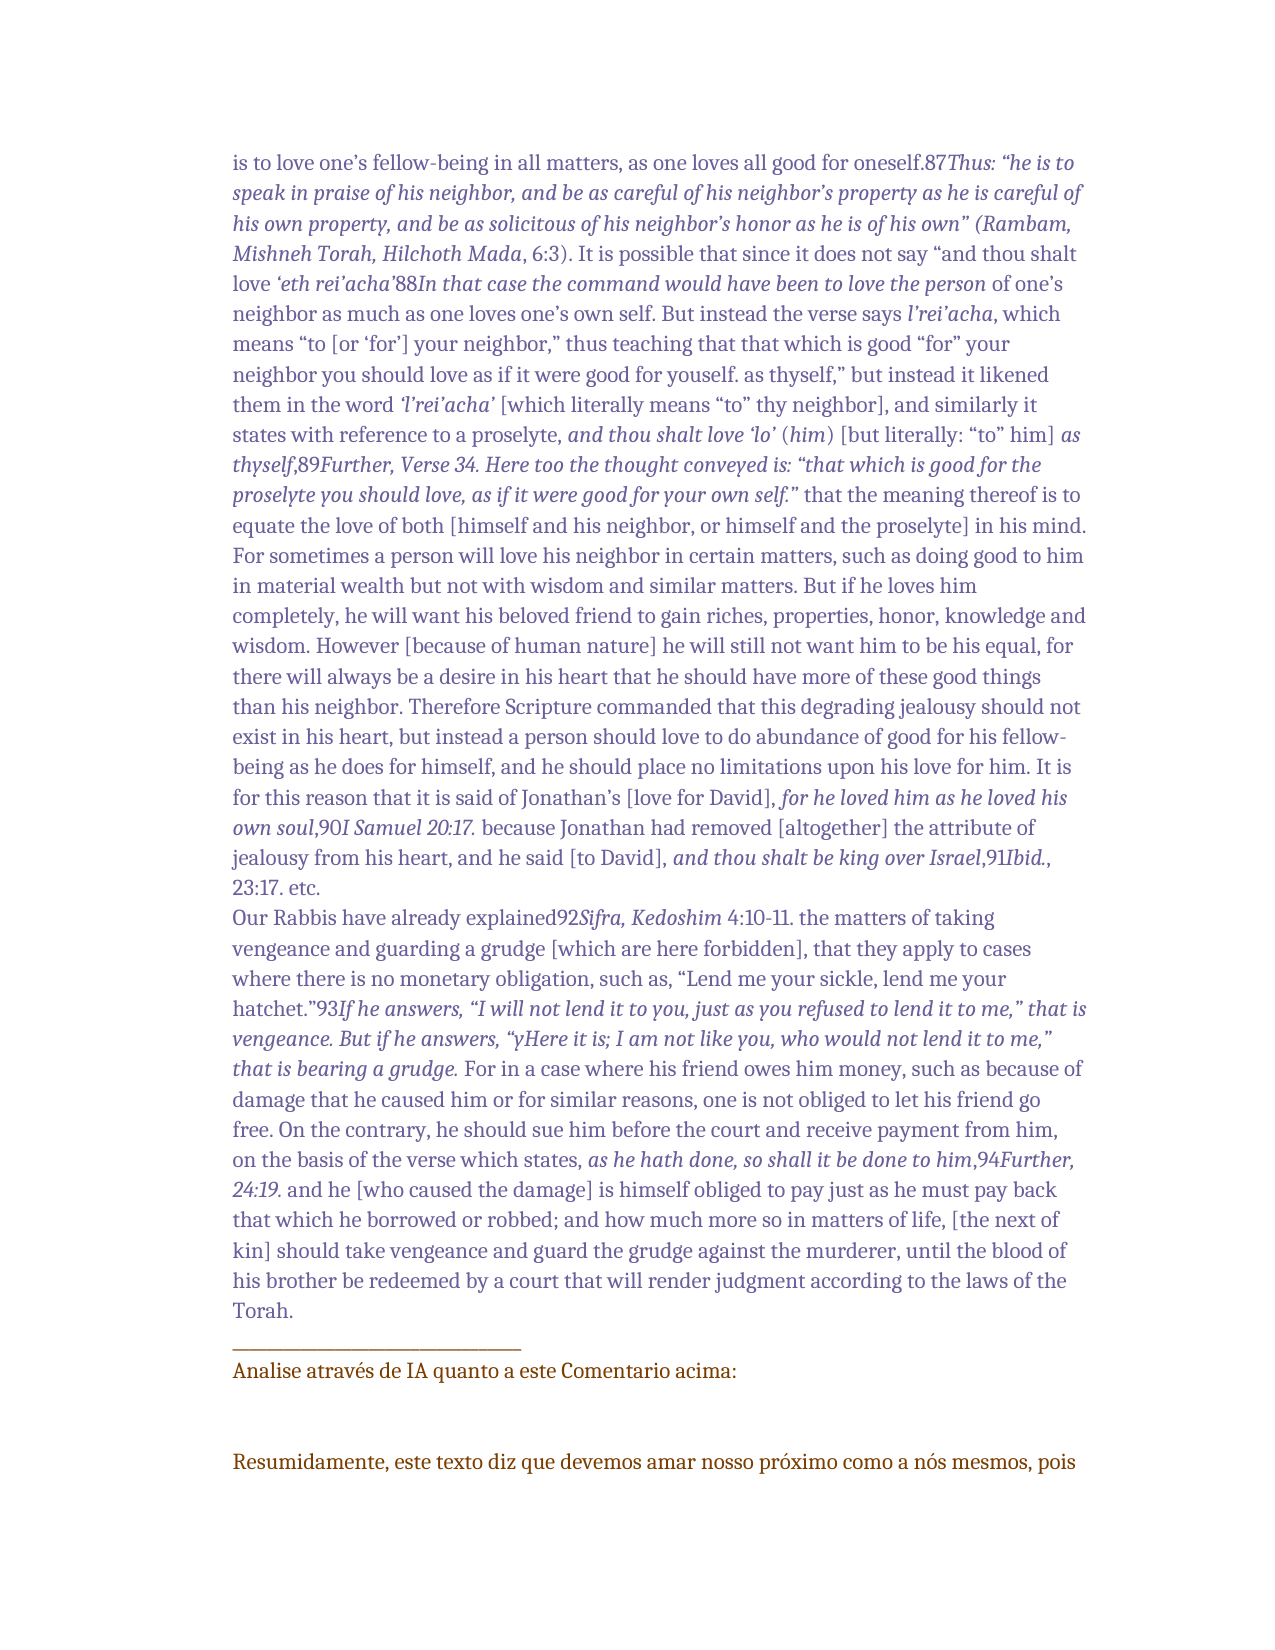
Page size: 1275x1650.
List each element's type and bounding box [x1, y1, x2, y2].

text [232, 150, 1087, 1475]
